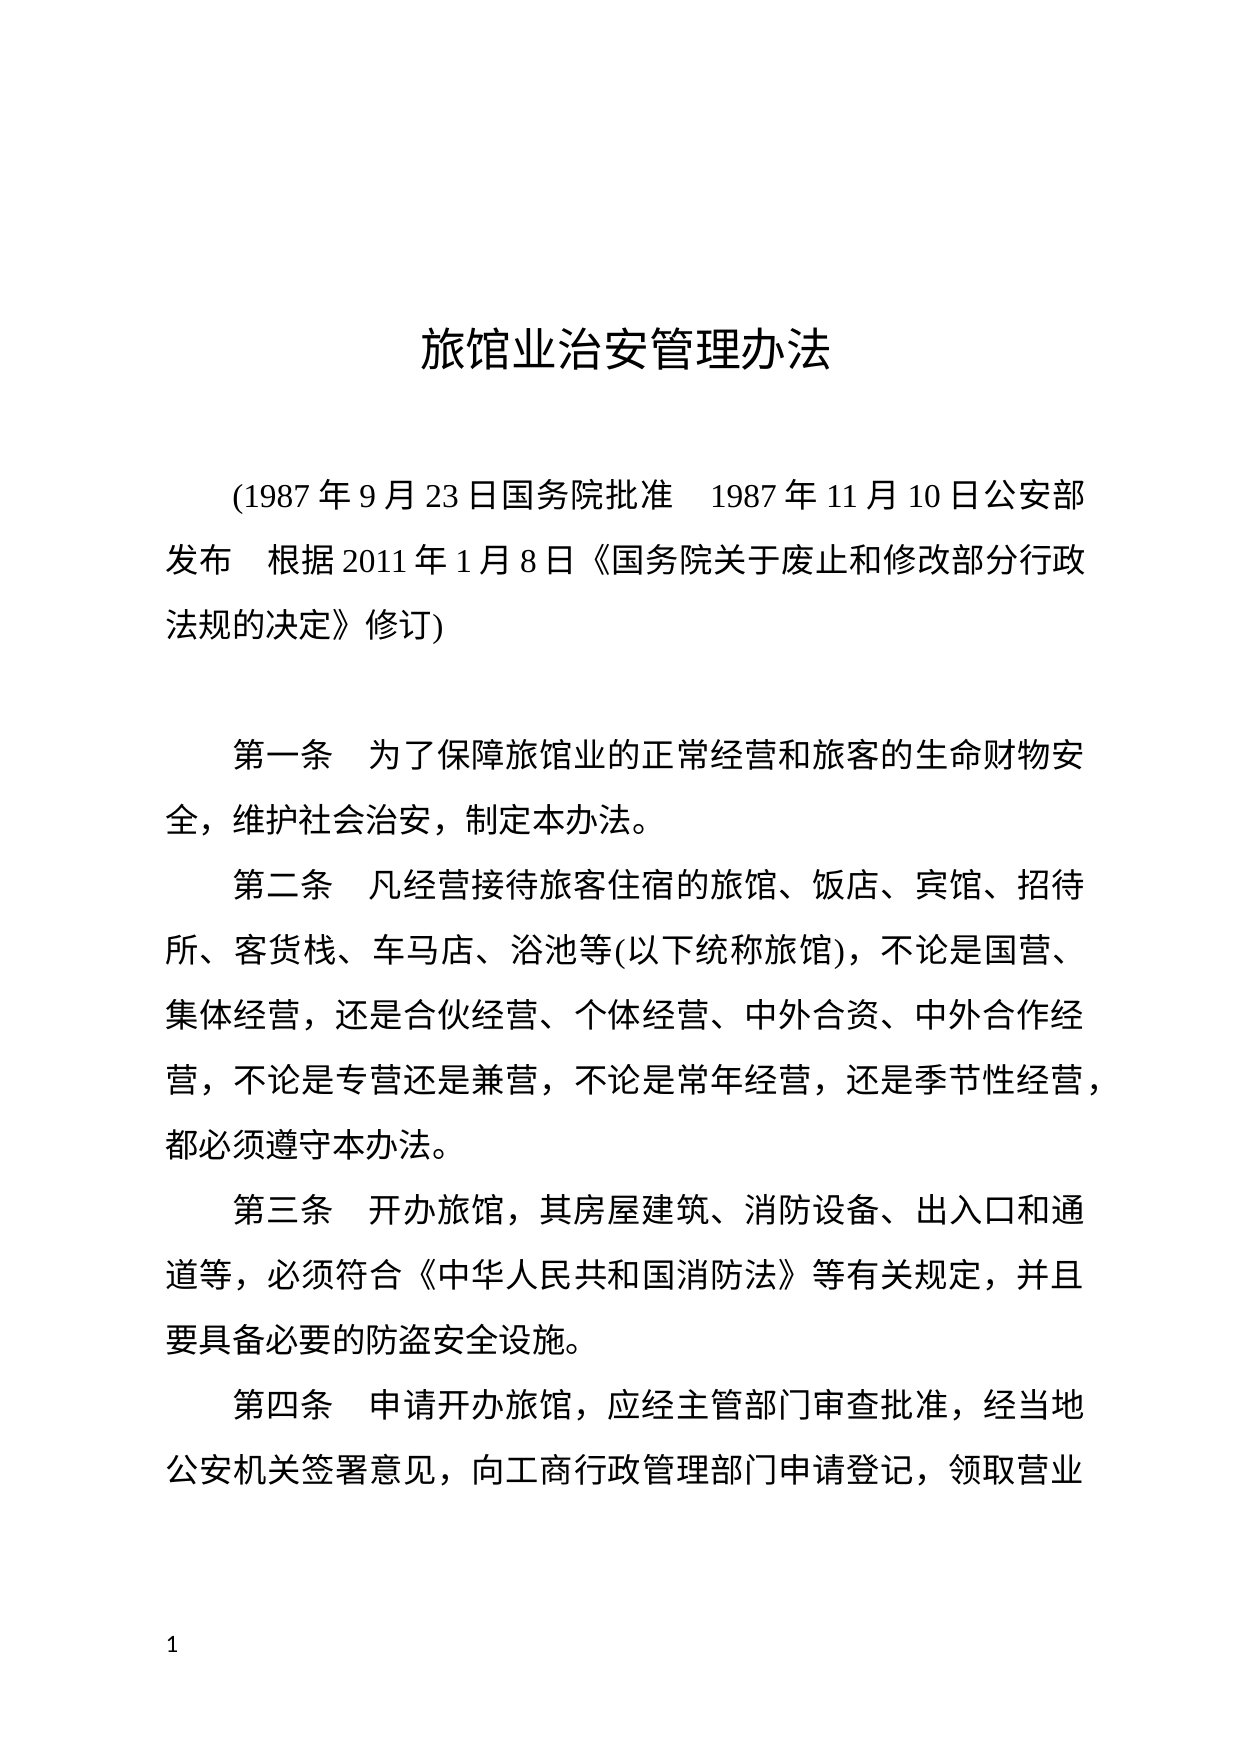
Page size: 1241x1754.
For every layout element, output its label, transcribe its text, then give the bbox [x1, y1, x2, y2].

text 第二条 凡经营接待旅客住宿的旅馆、饭店、宾馆、招待所、客货栈、车马店、浴池等(以下统称旅馆)，不论是国营、集体经营，还是合伙经营、个体经营、中外合资、中外合作经营，不论是专营还是兼营，不论是常年经营，还是季节性经营，都必须遵守本办法。 [165, 850, 1087, 1175]
text 旅馆业治安管理办法 [165, 298, 1087, 395]
text 第三条 开办旅馆，其房屋建筑、消防设备、出入口和通道等，必须符合《中华人民共和国消防法》等有关规定，并且要具备必要的防盗安全设施。 [165, 1175, 1087, 1370]
text (1987年9月23日国务院批准 1987年11月10日公安部发布 根据2011年1月8日《国务院关于废止和修改部分行政法规的决定》修订) [165, 460, 1087, 655]
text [165, 1370, 1087, 1500]
text 第一条 为了保障旅馆业的正常经营和旅客的生命财物安全，维护社会治安，制定本办法。 [165, 720, 1087, 850]
